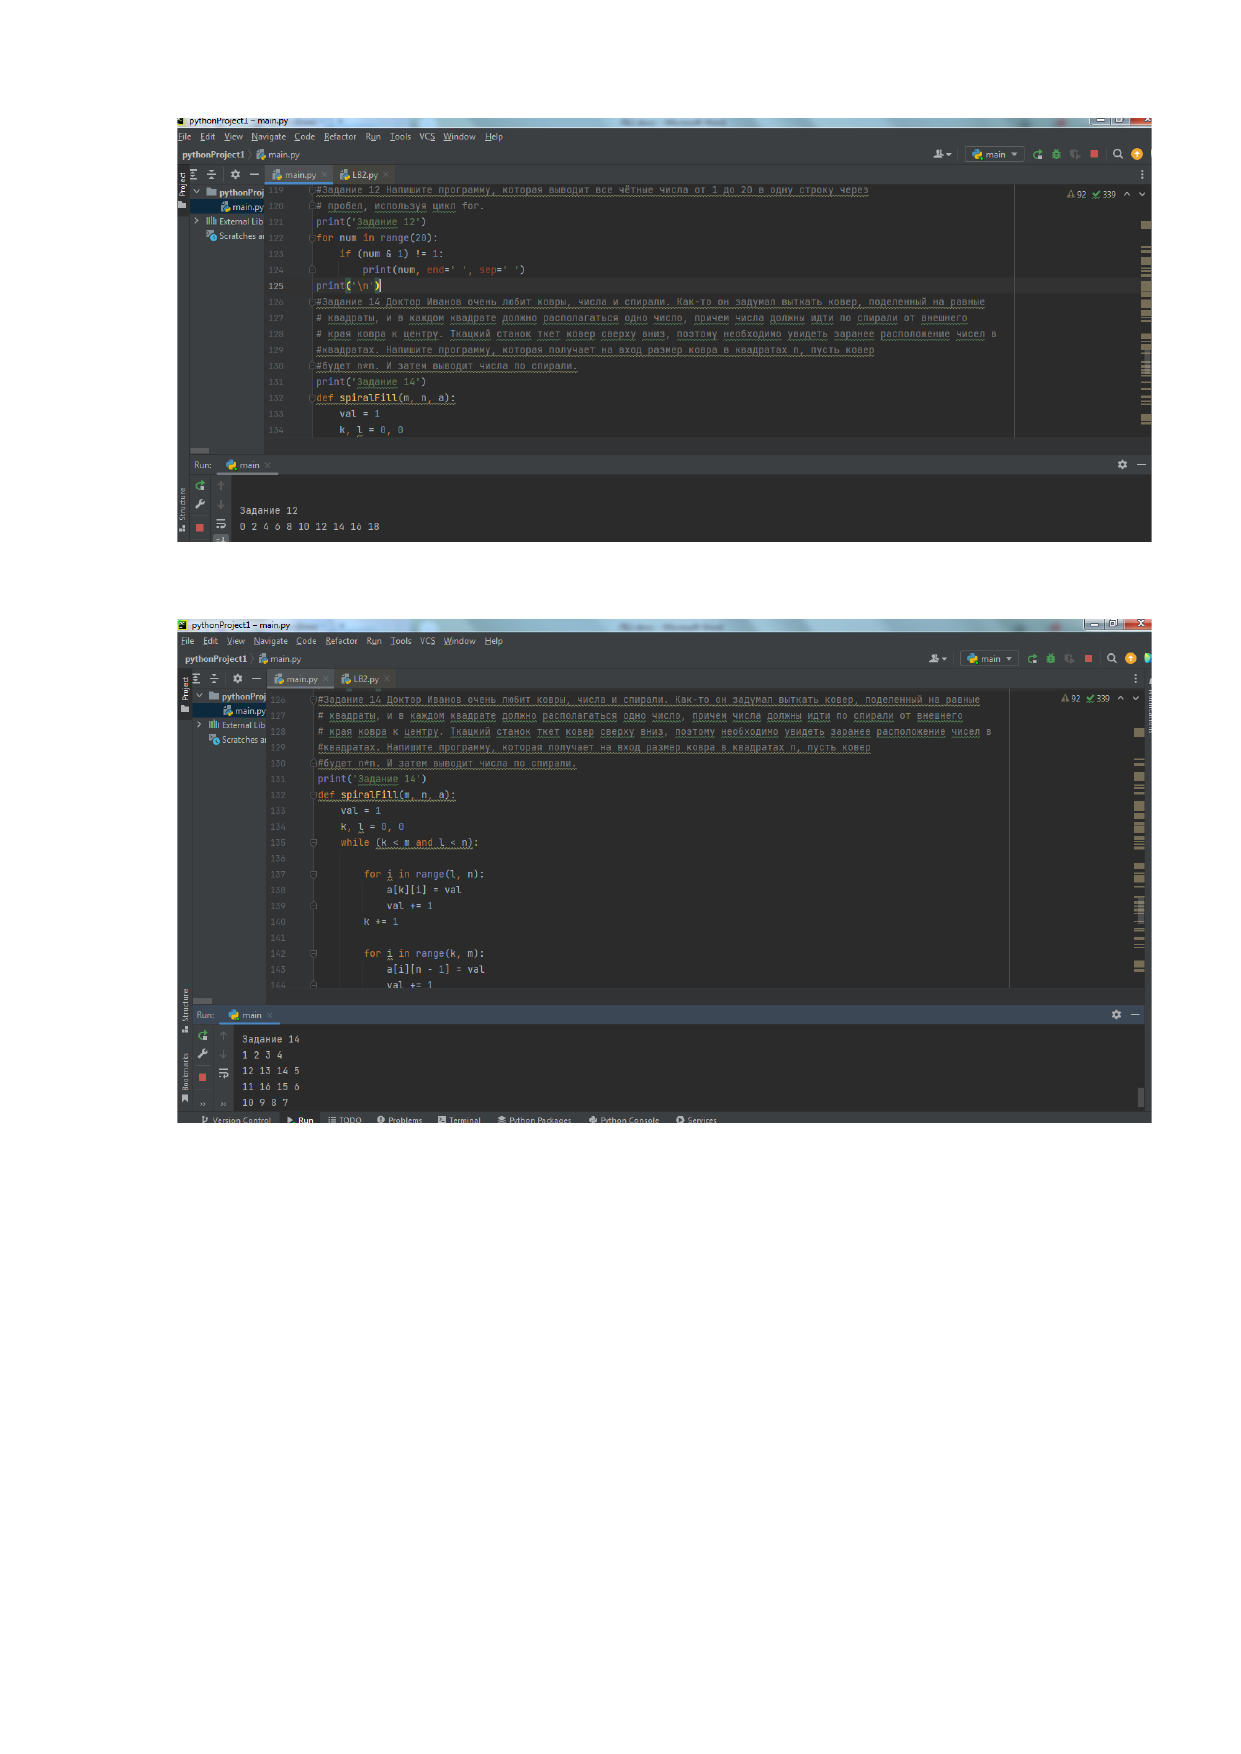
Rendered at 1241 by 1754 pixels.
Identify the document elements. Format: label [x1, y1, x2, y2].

picture [177, 619, 1152, 1123]
picture [177, 118, 1152, 542]
